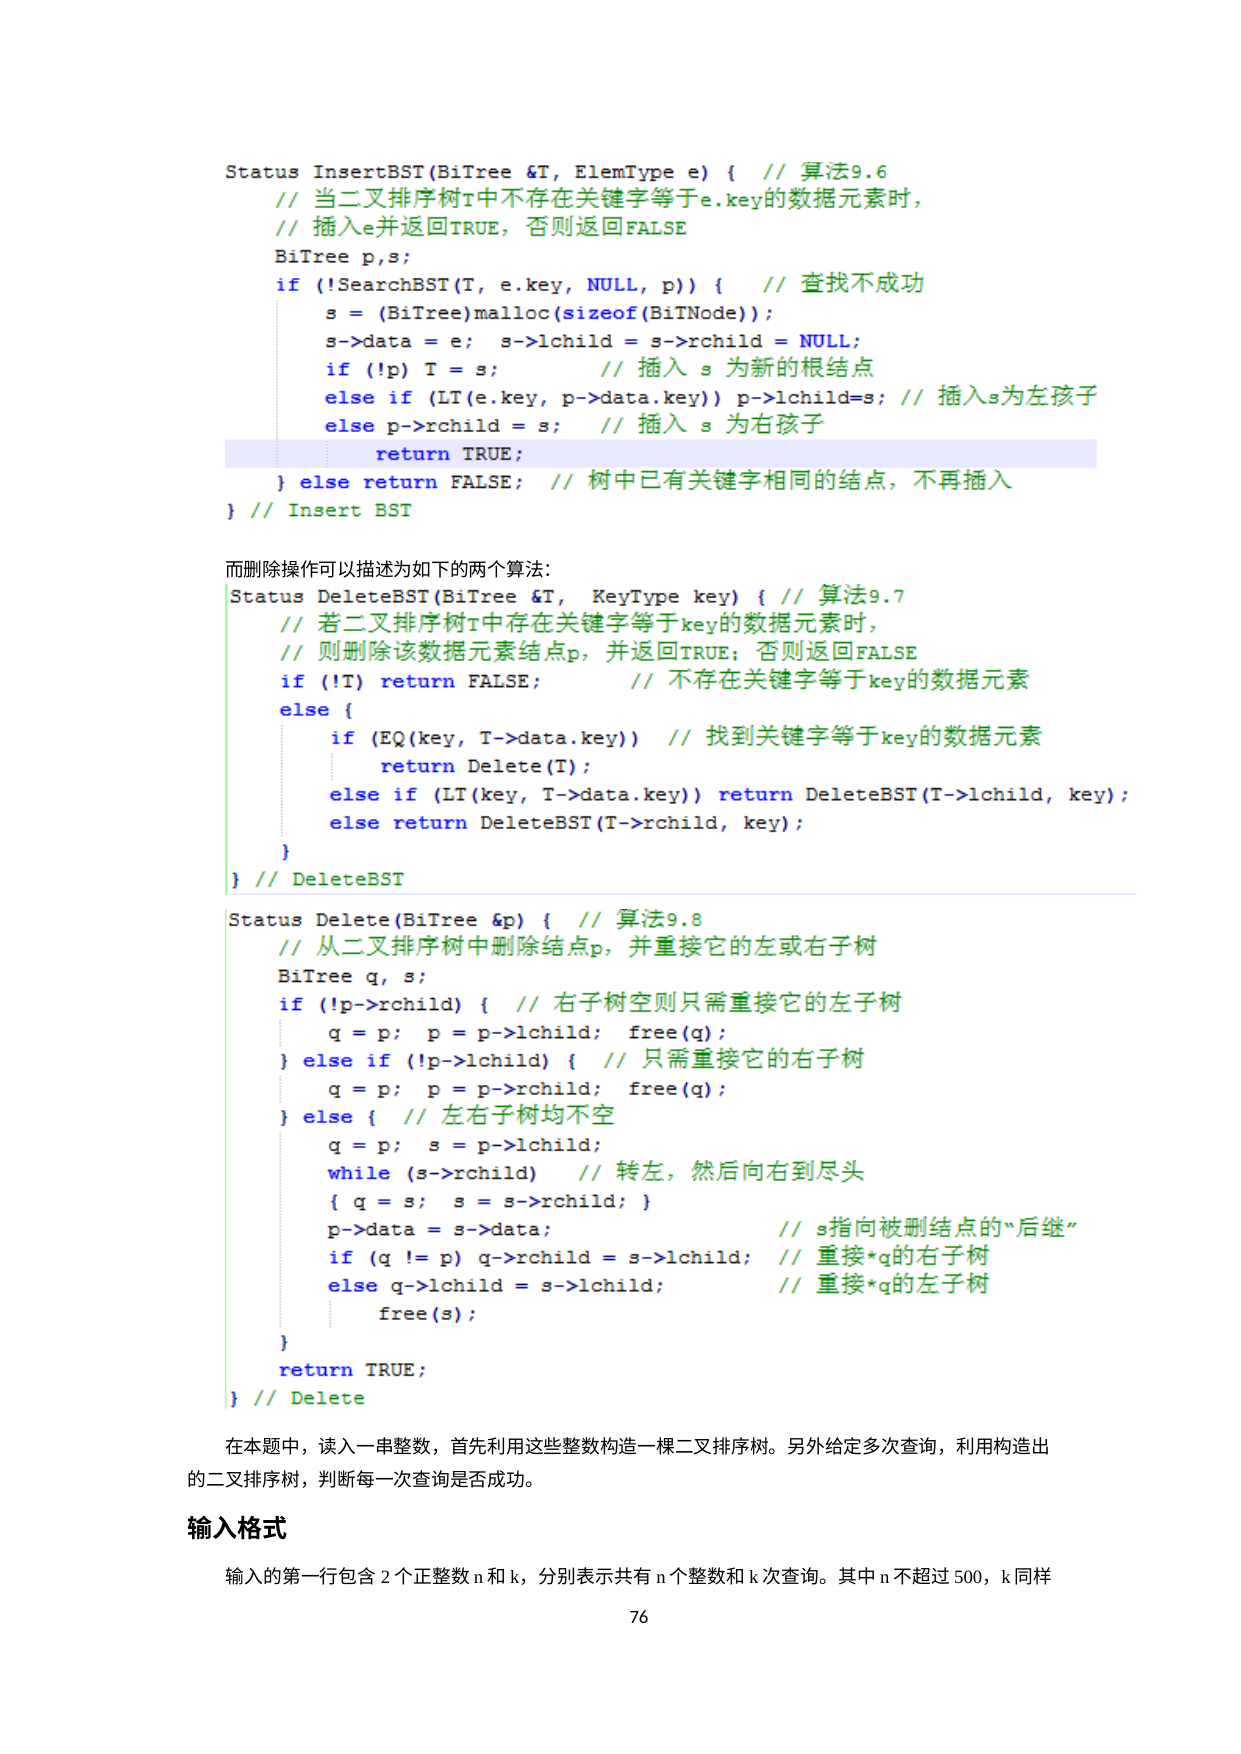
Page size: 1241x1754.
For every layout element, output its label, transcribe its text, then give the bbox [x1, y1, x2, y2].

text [187, 1559, 1053, 1592]
text 在本题中，读入一串整数，首先利用这些整数构造一棵二叉排序树。另外给定多次查询，利用构造出的二叉排序树，判断每一次查询是否成功。 [187, 1429, 1053, 1494]
picture [225, 909, 1086, 1409]
subtitle 输入格式 [187, 1494, 1053, 1559]
picture [225, 584, 1137, 895]
picture [225, 162, 1097, 526]
text 而删除操作可以描述为如下的两个算法： [187, 552, 1053, 584]
